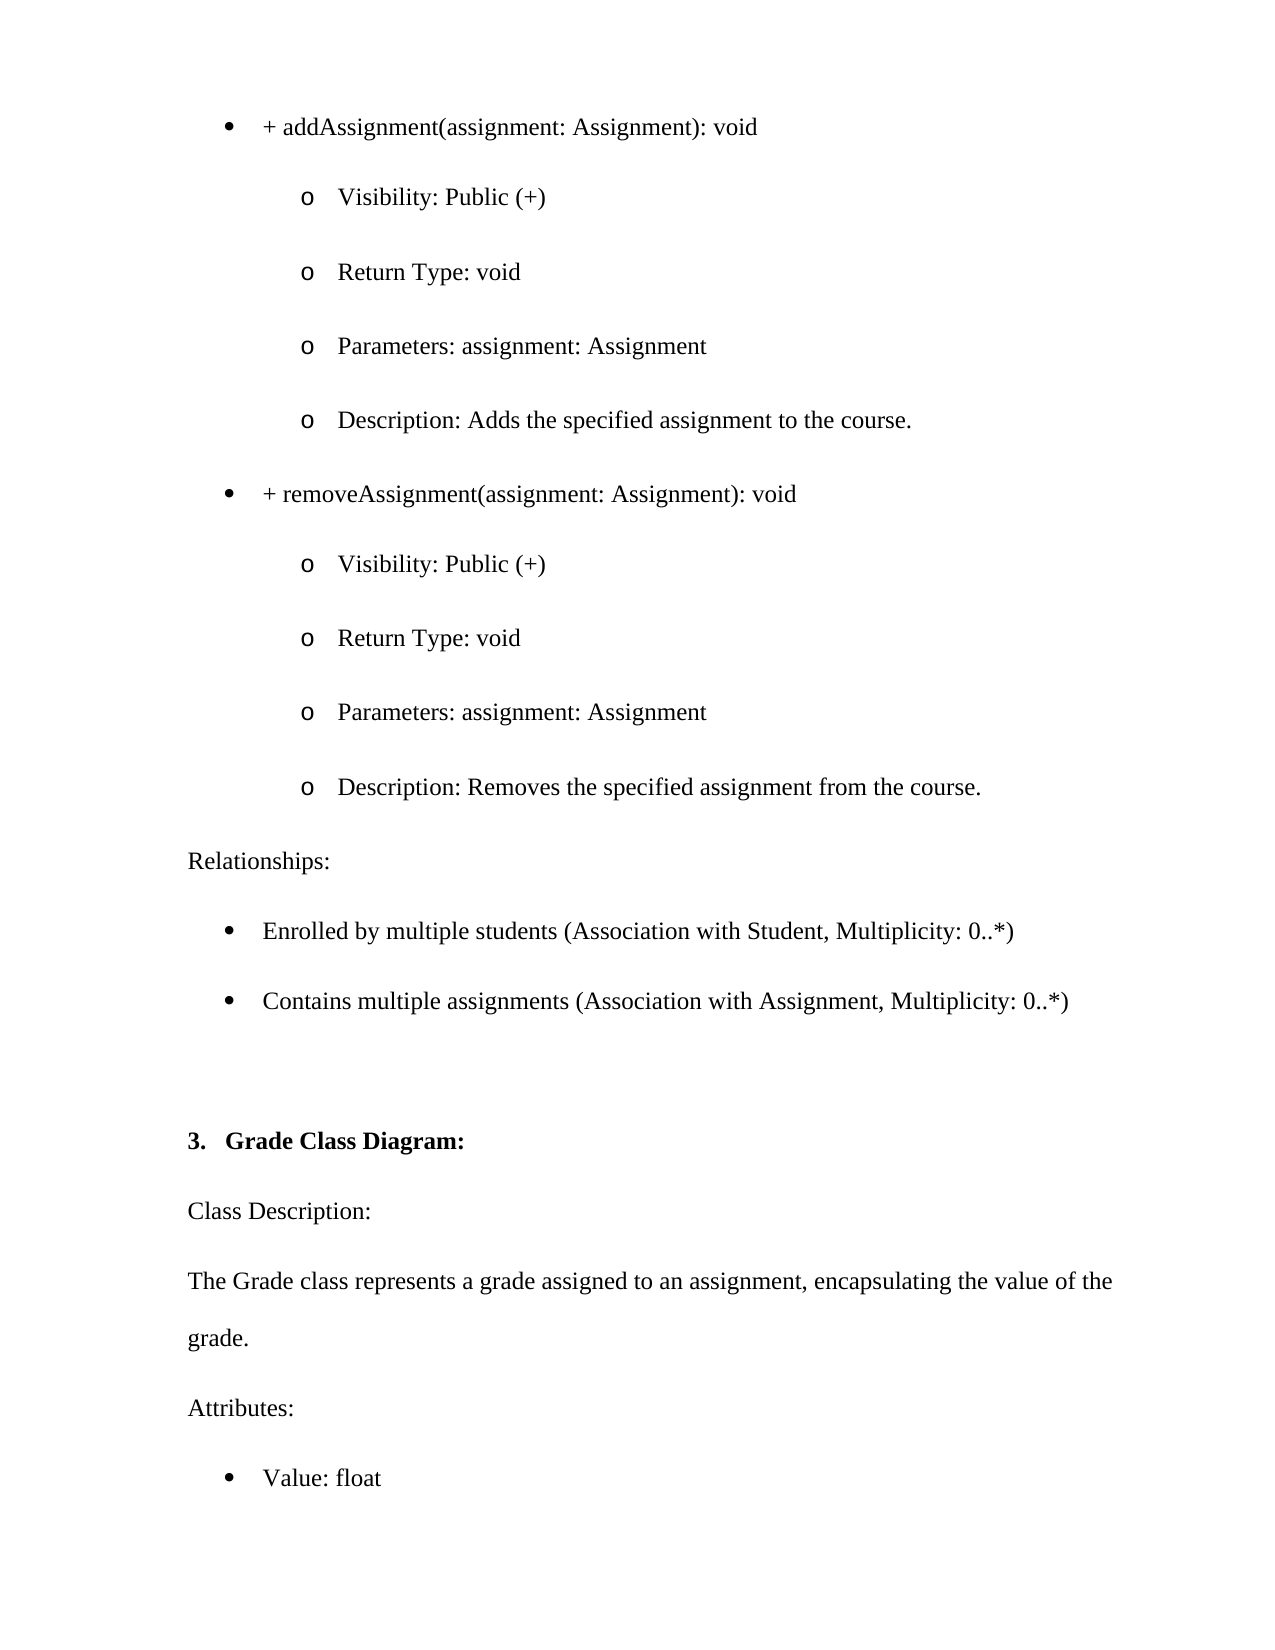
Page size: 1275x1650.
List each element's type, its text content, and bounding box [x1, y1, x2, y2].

list Visibility: Public (+) [300, 182, 1162, 213]
list Enrolled by multiple students (Association with Student, Multiplicity: 0..*) [225, 916, 1162, 944]
list Grade Class Diagram: [187, 1126, 1162, 1154]
list Description: Removes the specified assignment from the course. [300, 772, 1162, 802]
list Parameters: assignment: Assignment [300, 697, 1162, 728]
text Class Description: [187, 1196, 1162, 1224]
text Relationships: [187, 846, 1162, 874]
text Attributes: [187, 1393, 1162, 1422]
list Visibility: Public (+) [300, 549, 1162, 580]
list Parameters: assignment: Assignment [300, 331, 1162, 362]
list Value: float [225, 1463, 1162, 1492]
list Return Type: void [300, 257, 1162, 287]
text The Grade class represents a grade assigned to an assignment, encapsulating the value of the grade. [187, 1266, 1162, 1352]
list + addAssignment(assignment: Assignment): void [225, 112, 1162, 141]
list Description: Adds the specified assignment to the course. [300, 405, 1162, 436]
list Return Type: void [300, 623, 1162, 654]
list Contains multiple assignments (Association with Assignment, Multiplicity: 0..*) [225, 986, 1162, 1014]
list + removeAssignment(assignment: Assignment): void [225, 479, 1162, 508]
